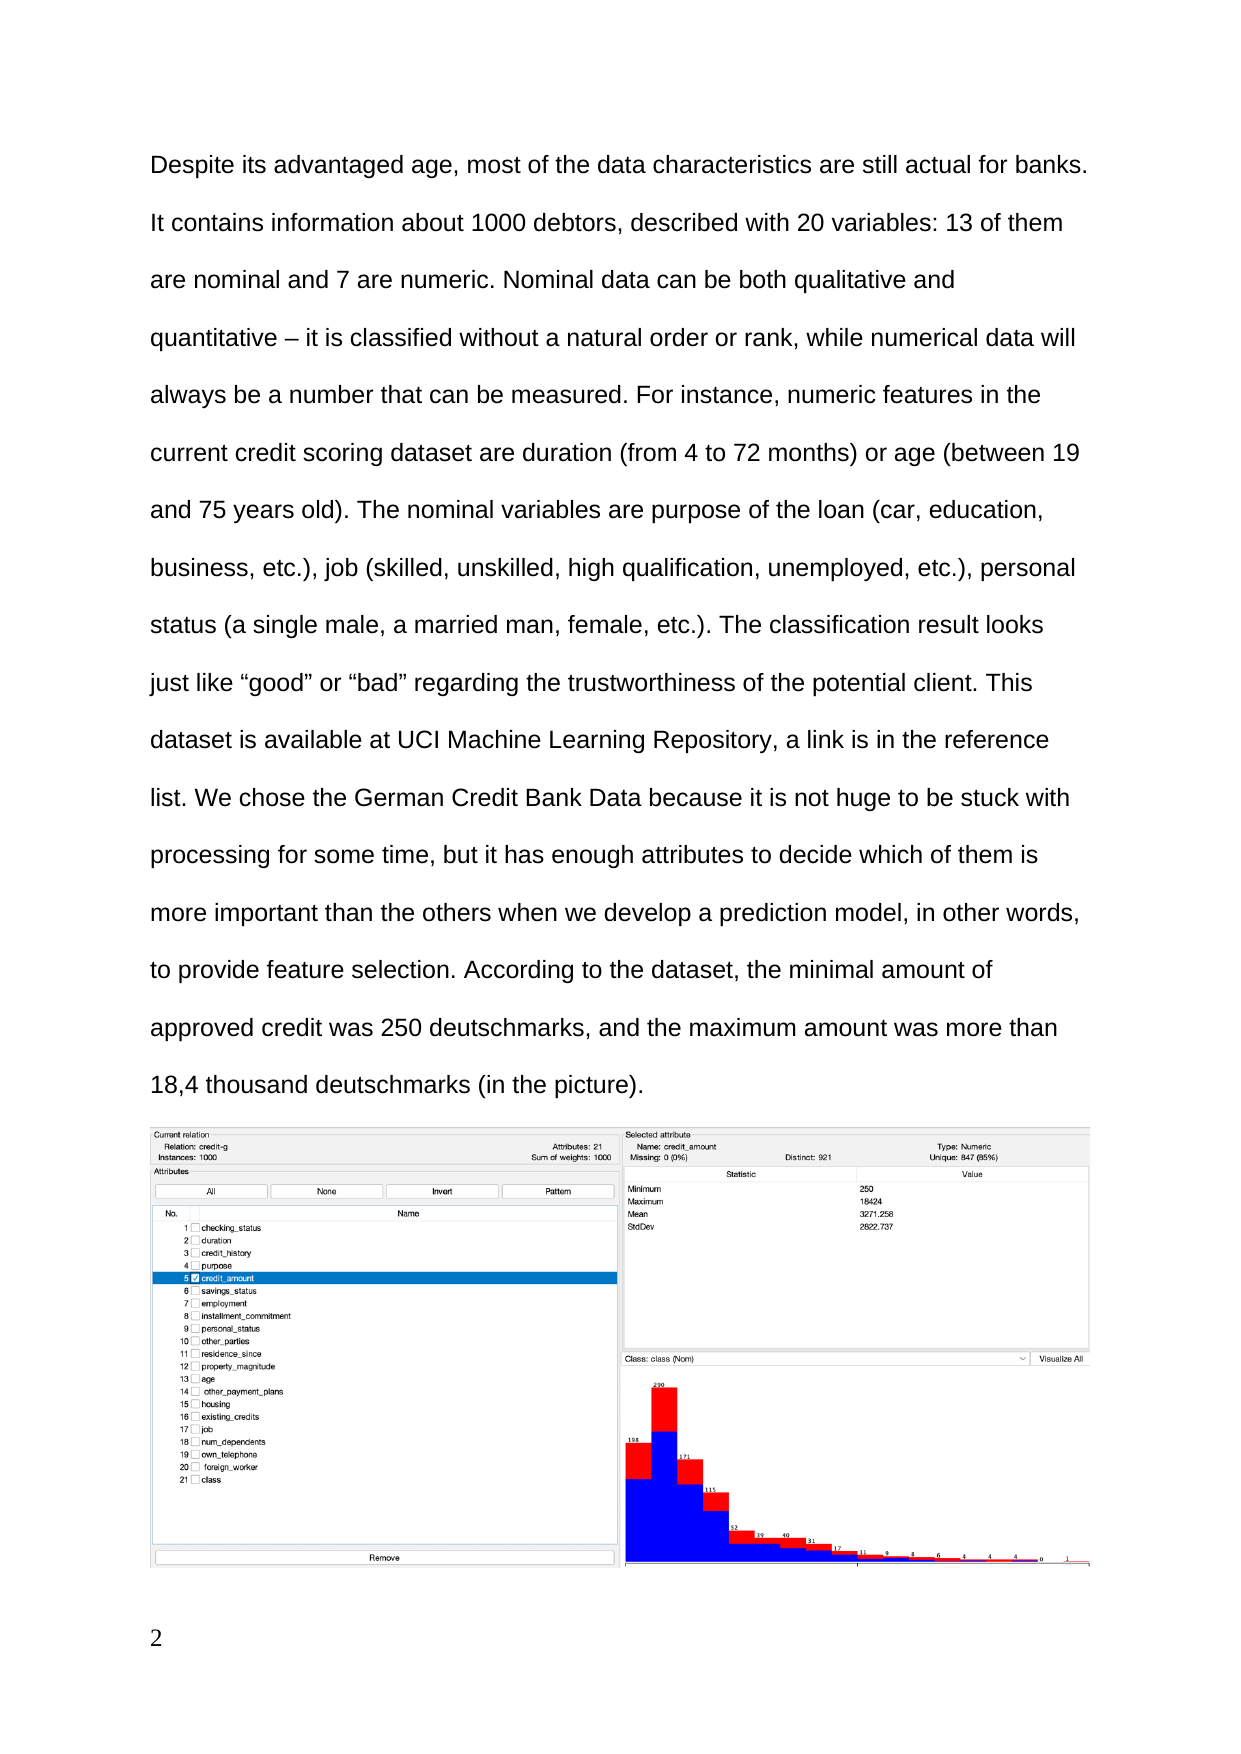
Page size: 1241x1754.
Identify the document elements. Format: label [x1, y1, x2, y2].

text [150, 150, 1090, 1127]
picture [150, 1127, 1091, 1568]
